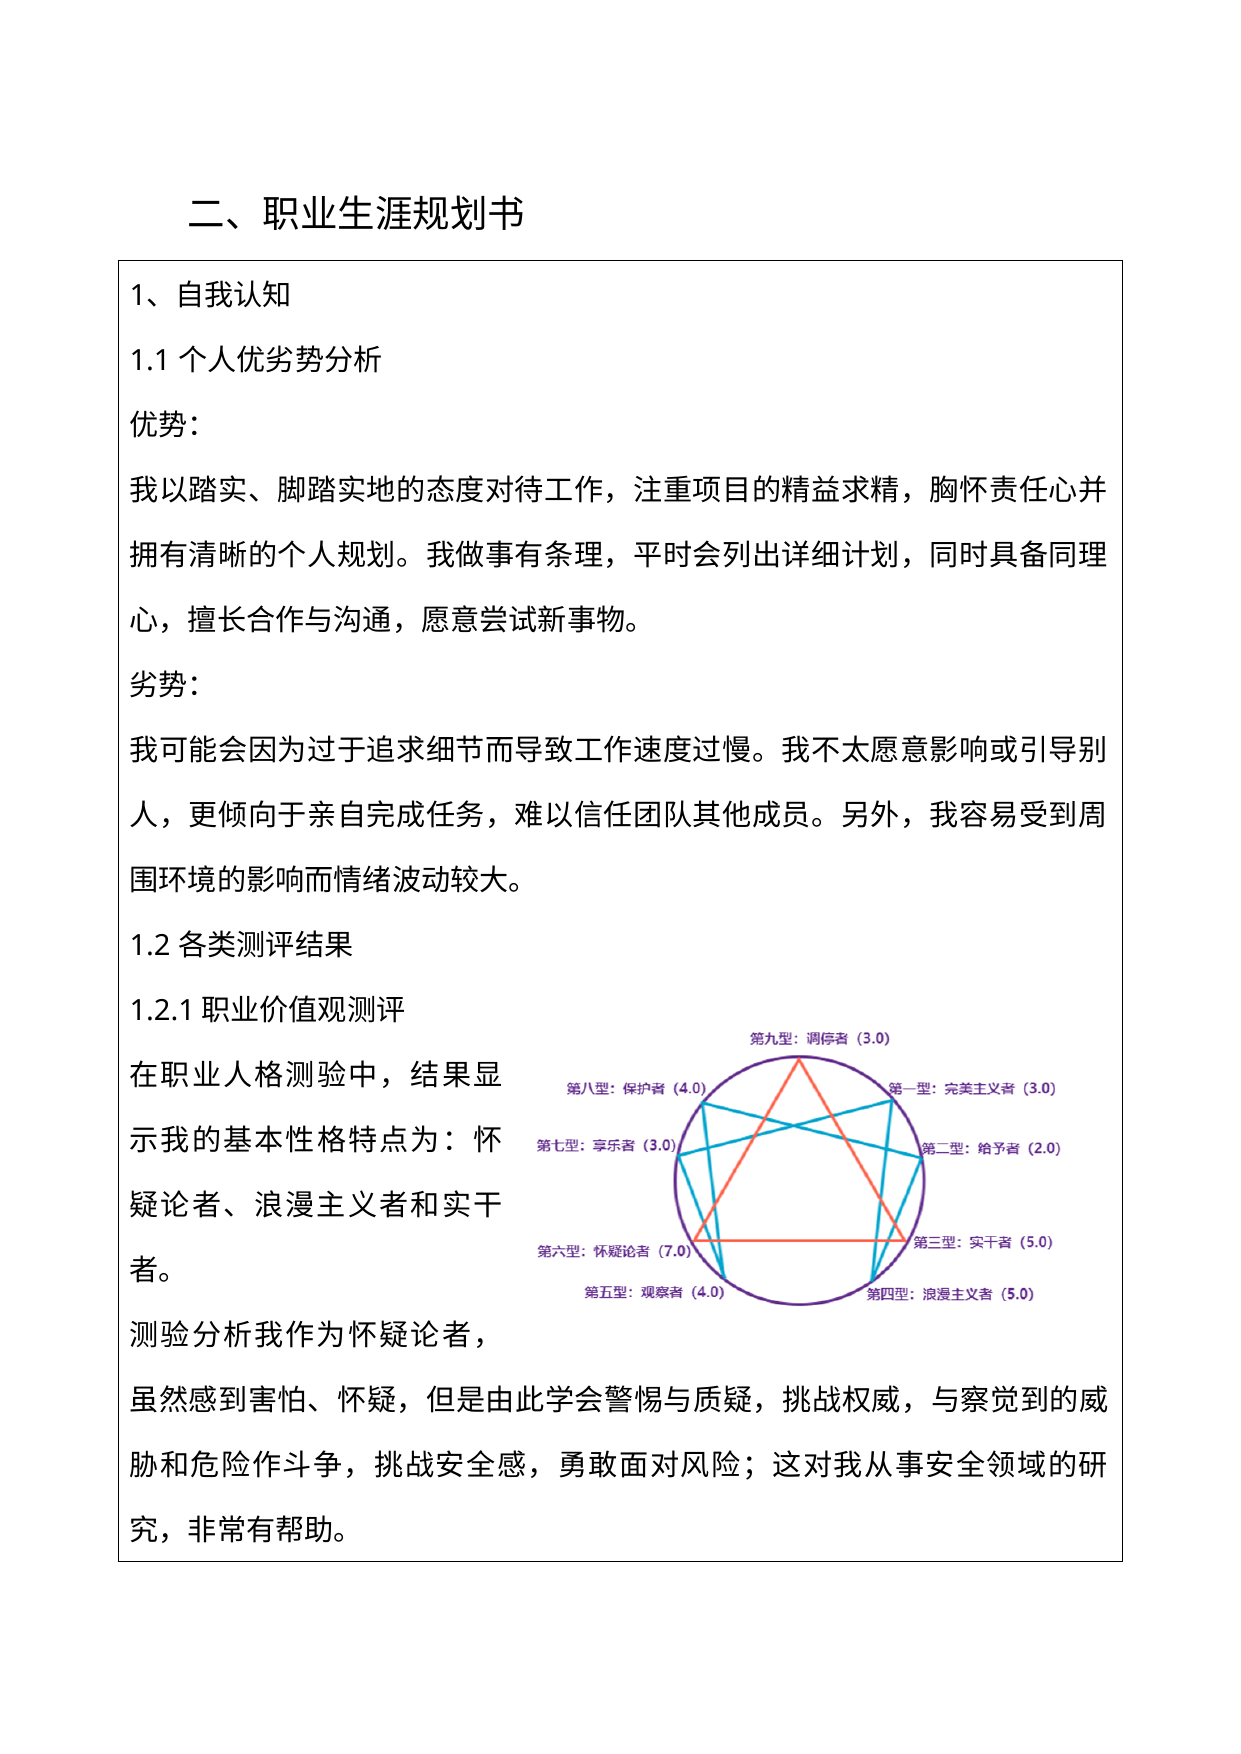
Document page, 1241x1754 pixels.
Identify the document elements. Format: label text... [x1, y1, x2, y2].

text 二、职业生涯规划书 [187, 178, 1053, 243]
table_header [119, 261, 1122, 1561]
picture [522, 1017, 1104, 1313]
